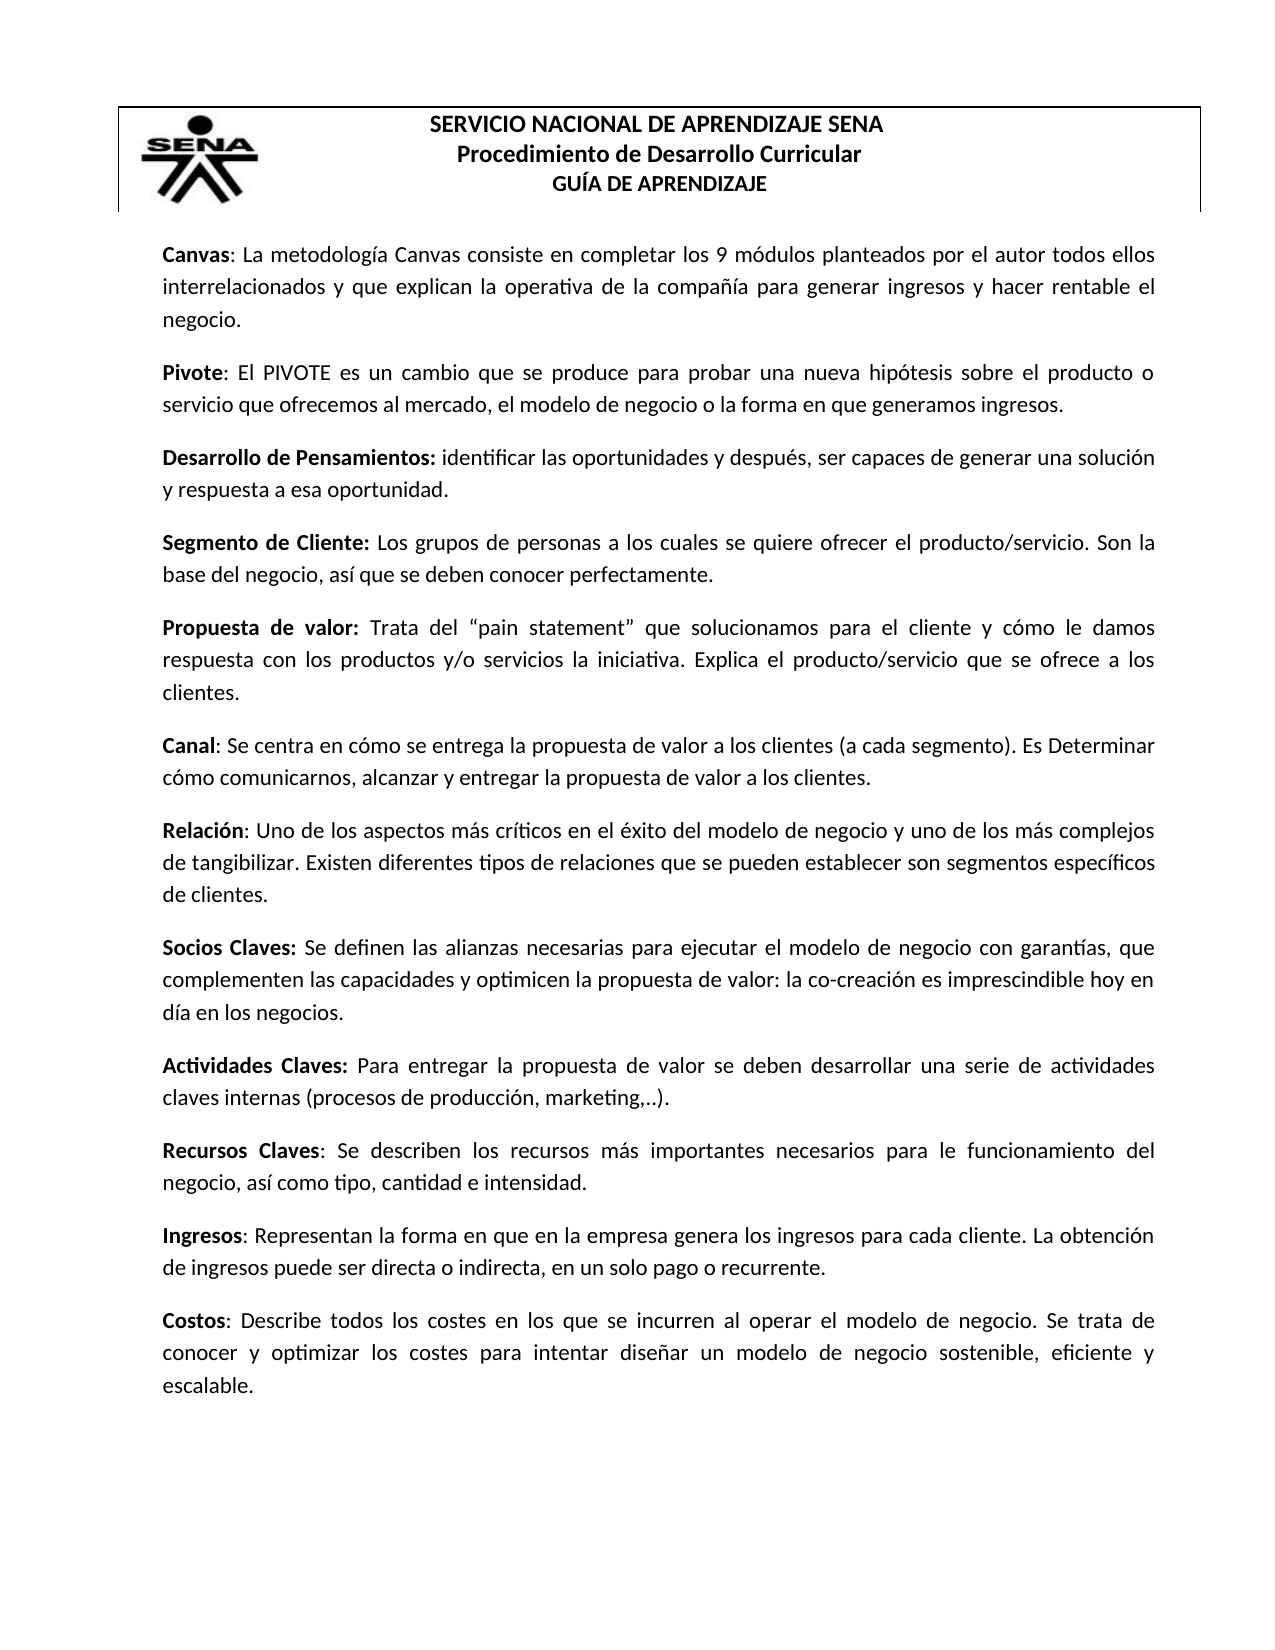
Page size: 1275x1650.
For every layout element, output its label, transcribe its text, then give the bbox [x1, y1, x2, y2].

text Socios Claves: Se definen las alianzas necesarias para ejecutar el modelo de negocio con garantías, que complementen las capacidades y optimicen la propuesta de valor: la co-creación es imprescindible hoy en día en los negocios. [162, 933, 1157, 1026]
text Costos: Describe todos los costes en los que se incurren al operar el modelo de negocio. Se trata de conocer y optimizar los costes para intentar diseñar un modelo de negocio sostenible, eficiente y escalable. [162, 1306, 1157, 1399]
text Segmento de Cliente: Los grupos de personas a los cuales se quiere ofrecer el producto/servicio. Son la base del negocio, así que se deben conocer perfectamente. [162, 528, 1157, 588]
text Pivote: El PIVOTE es un cambio que se produce para probar una nueva hipótesis sobre el producto o servicio que ofrecemos al mercado, el modelo de negocio o la forma en que generamos ingresos. [162, 358, 1157, 418]
text Desarrollo de Pensamientos: identificar las oportunidades y después, ser capaces de generar una solución y respuesta a esa oportunidad. [162, 443, 1157, 503]
text Recursos Claves: Se describen los recursos más importantes necesarios para le funcionamiento del negocio, así como tipo, cantidad e intensidad. [162, 1136, 1157, 1196]
text Canal: Se centra en cómo se entrega la propuesta de valor a los clientes (a cada segmento). Es Determinar cómo comunicarnos, alcanzar y entregar la propuesta de valor a los clientes. [162, 731, 1157, 791]
picture [139, 112, 261, 207]
text Canvas: La metodología Canvas consiste en completar los 9 módulos planteados por el autor todos ellos interrelacionados y que explican la operativa de la compañía para generar ingresos y hacer rentable el negocio. [162, 240, 1157, 333]
text Actividades Claves: Para entregar la propuesta de valor se deben desarrollar una serie de actividades claves internas (procesos de producción, marketing,..). [162, 1051, 1157, 1111]
text Propuesta de valor: Trata del “pain statement” que solucionamos para el cliente y cómo le damos respuesta con los productos y/o servicios la iniciativa. Explica el producto/servicio que se ofrece a los clientes. [162, 613, 1157, 706]
text Relación: Uno de los aspectos más críticos en el éxito del modelo de negocio y uno de los más complejos de tangibilizar. Existen diferentes tipos de relaciones que se pueden establecer son segmentos específicos de clientes. [162, 816, 1157, 908]
text Ingresos: Representan la forma en que en la empresa genera los ingresos para cada cliente. La obtención de ingresos puede ser directa o indirecta, en un solo pago o recurrente. [162, 1221, 1157, 1281]
